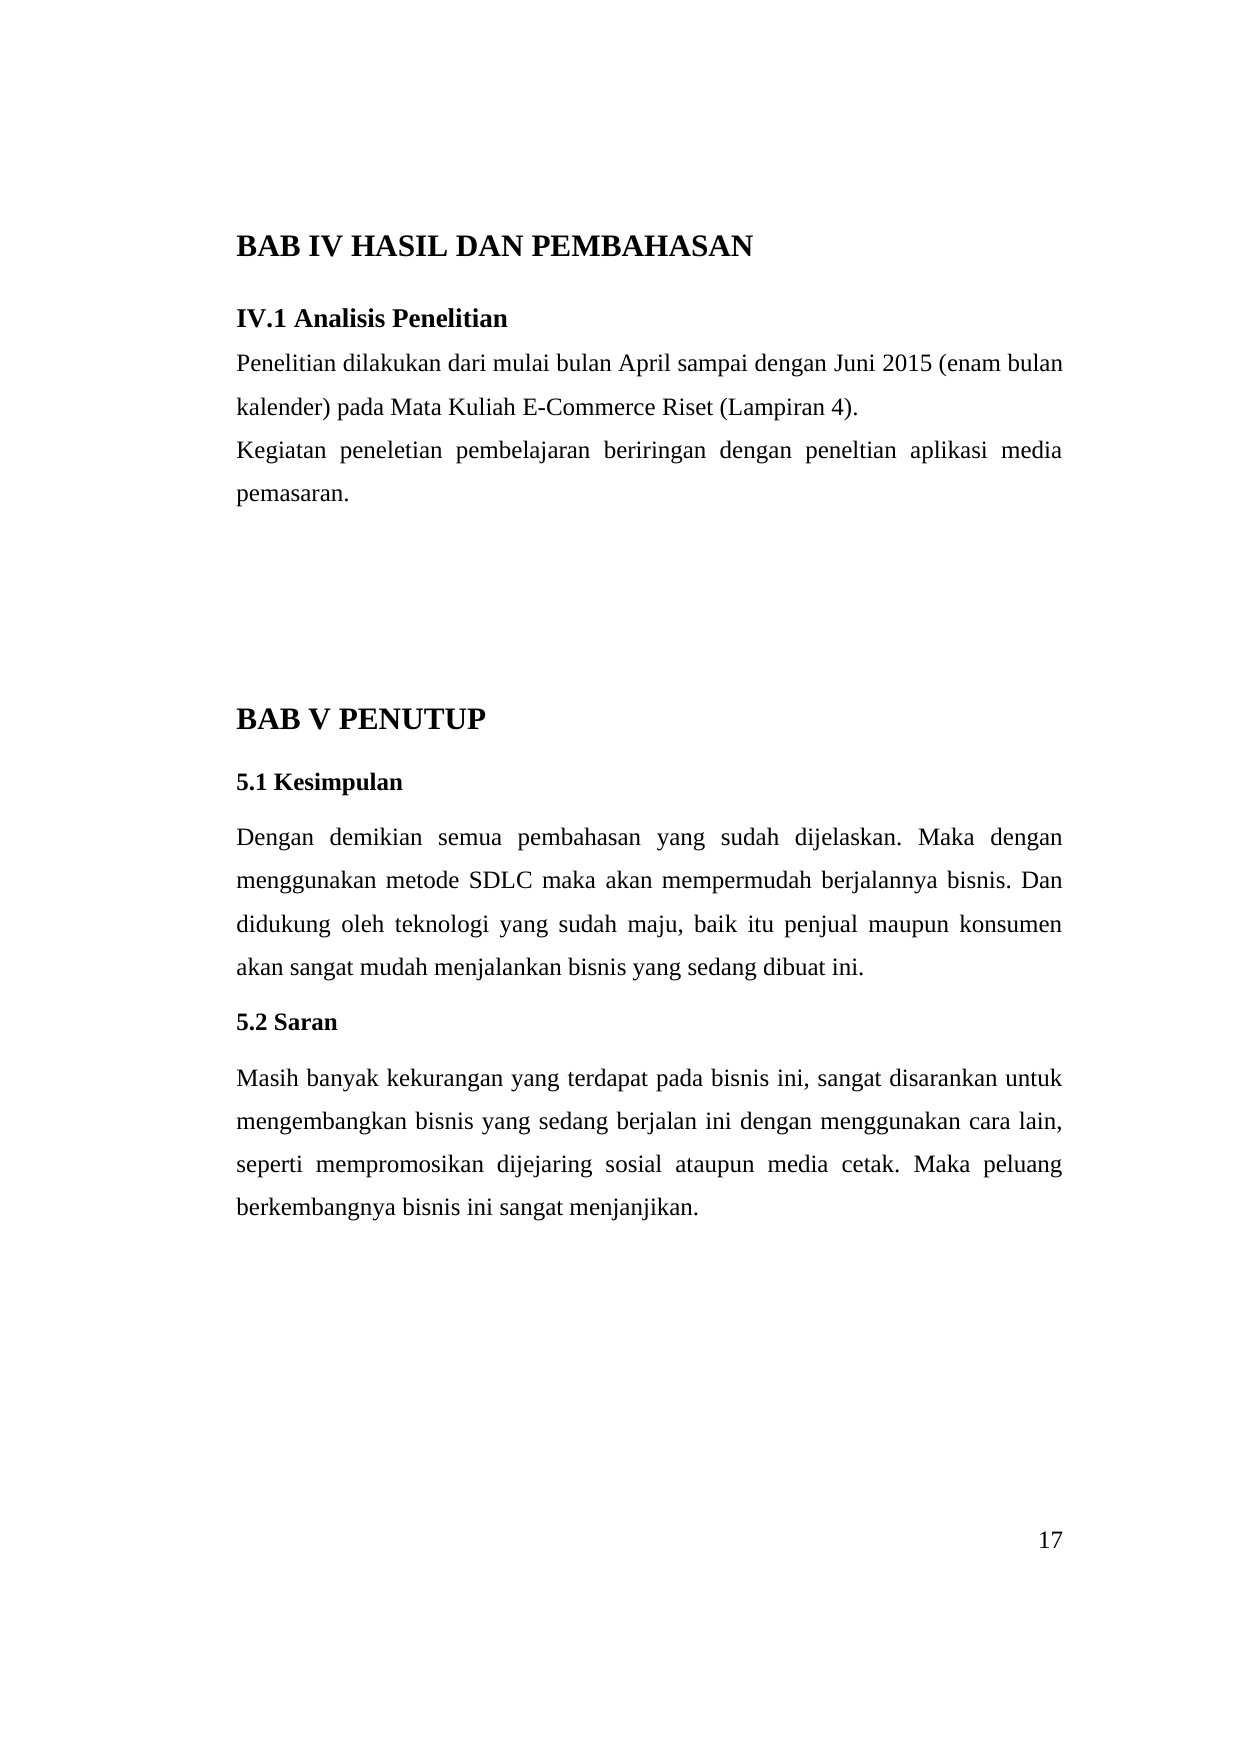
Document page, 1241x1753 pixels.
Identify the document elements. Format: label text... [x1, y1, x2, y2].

text 5.1 Kesimpulan [236, 767, 1063, 796]
text Kegiatan peneletian pembelajaran beriringan dengan peneltian aplikasi media pemasaran. [236, 435, 1063, 507]
text Penelitian dilakukan dari mulai bulan April sampai dengan Juni 2015 (enam bulan kalender) pada Mata Kuliah E-Commerce Riset (Lampiran 4). [236, 348, 1063, 420]
text Masih banyak kekurangan yang terdapat pada bisnis ini, sangat disarankan untuk mengembangkan bisnis yang sedang berjalan ini dengan menggunakan cara lain, seperti mempromosikan dijejaring sosial ataupun media cetak. Maka peluang berkembangnya bisnis ini sangat menjanjikan. [236, 1063, 1063, 1221]
subtitle HASIL DAN PEMBAHASAN [236, 227, 1063, 263]
subtitle Analisis Penelitian [236, 302, 1063, 333]
text Dengan demikian semua pembahasan yang sudah dijelaskan. Maka dengan menggunakan metode SDLC maka akan mempermudah berjalannya bisnis. Dan didukung oleh teknologi yang sudah maju, baik itu penjual maupun konsumen akan sangat mudah menjalankan bisnis yang sedang dibuat ini. [236, 822, 1063, 981]
text 5.2 Saran [236, 1007, 1063, 1036]
subtitle BAB V PENUTUP [236, 700, 1063, 736]
